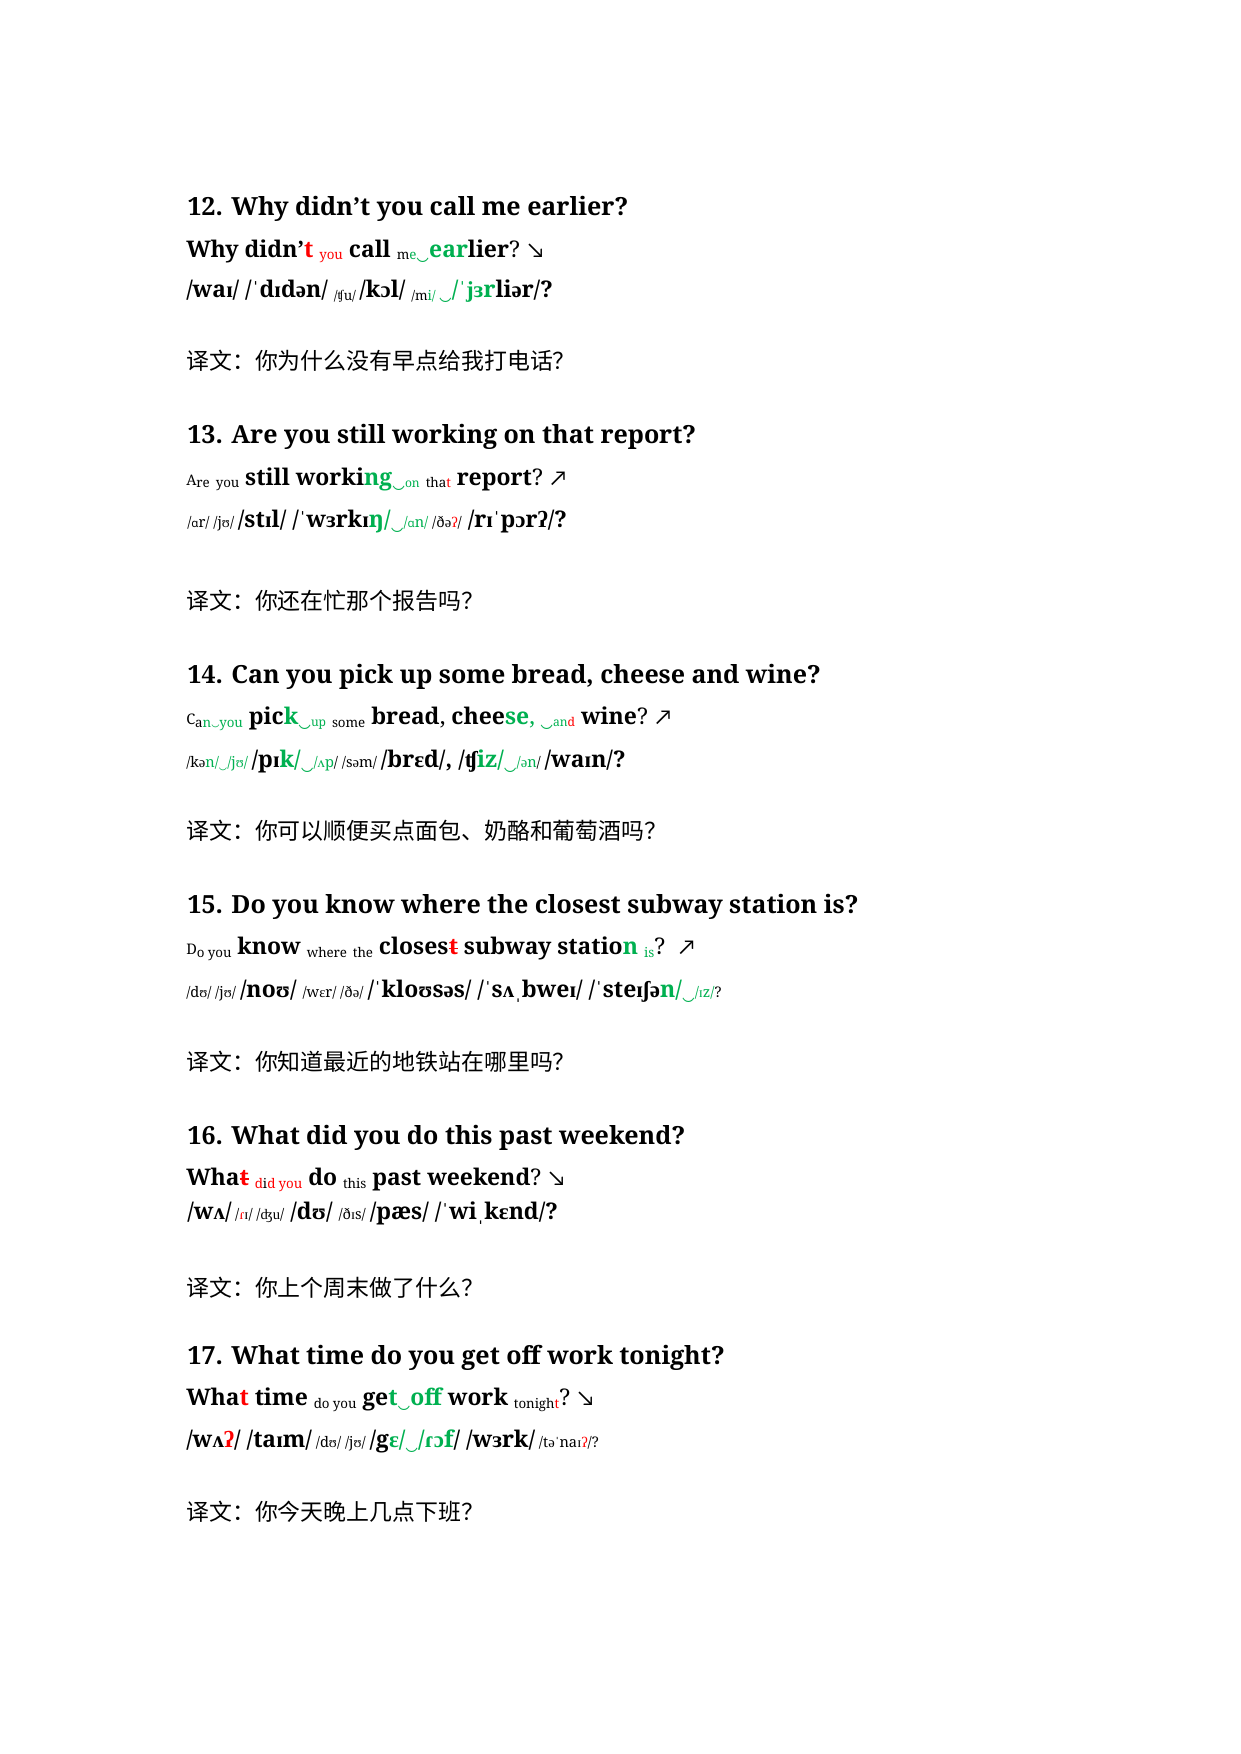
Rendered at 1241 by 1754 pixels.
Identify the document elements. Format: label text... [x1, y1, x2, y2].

text 译文：你上个周末做了什么？ [186, 1270, 698, 1303]
text What time do you get‿off work tonight? ↘ [186, 1381, 1014, 1412]
text Are you still working‿on that report? ↗ /ɑr/ /jʊ/ /stɪl/ /ˈwɜrkɪŋ/‿/ɑn/ /ðəʔ/ /rɪˈpɔrʔ/? [186, 461, 592, 534]
list Can you pick up some bread, cheese and wine? [187, 656, 1014, 690]
text What did you do this past weekend? ↘ /wʌ/ /ɾɪ/ /ʤu/ /dʊ/ /ðɪs/ /pæs/ /ˈwiˌkɛnd/? [186, 1161, 594, 1226]
text 译文：你为什么没有早点给我打电话？ [186, 343, 698, 376]
list Are you still working on that report? [187, 417, 1014, 451]
text Why didn’t you call me‿earlier? ↘ [186, 232, 1014, 264]
text /dʊ/ /jʊ/ /noʊ/ /wɛr/ /ðə/ /ˈkloʊsəs/ /ˈsʌˌbweɪ/ /ˈsteɪʃən/‿/ɪz/? [186, 973, 1014, 1004]
text /waɪ/ /ˈdɪdən/ /ʧu/ /kɔl/ /mi/ ‿/ˈjɜrliər/? [186, 273, 1014, 304]
list Do you know where the closest subway station is? [187, 887, 1014, 921]
text 译文：你可以顺便买点面包、奶酪和葡萄酒吗？ [186, 813, 698, 846]
list What time do you get off work tonight? [187, 1337, 1014, 1372]
list Why didn’t you call me earlier? [187, 189, 1014, 223]
text /kən/‿/jʊ/ /pɪk/‿/ʌp/ /səm/ /brɛd/, /ʧiz/‿/ən/ /waɪn/? [186, 743, 1014, 774]
text 译文：你还在忙那个报告吗？ [186, 583, 698, 616]
text 译文：你知道最近的地铁站在哪里吗？ [186, 1043, 698, 1077]
text Can‿you pick‿up some bread, cheese, ‿and wine? ↗ [186, 700, 1014, 731]
text Do you know where the closest subway station is? ↗ [186, 930, 1014, 961]
text 译文：你今天晚上几点下班？ [186, 1494, 1014, 1527]
text /wʌʔ/ /taɪm/ /dʊ/ /jʊ/ /gɛ/‿/ɾɔf/ /wɜrk/ /təˈnaɪʔ/? [186, 1423, 1014, 1454]
list What did you do this past weekend? [187, 1117, 1014, 1151]
